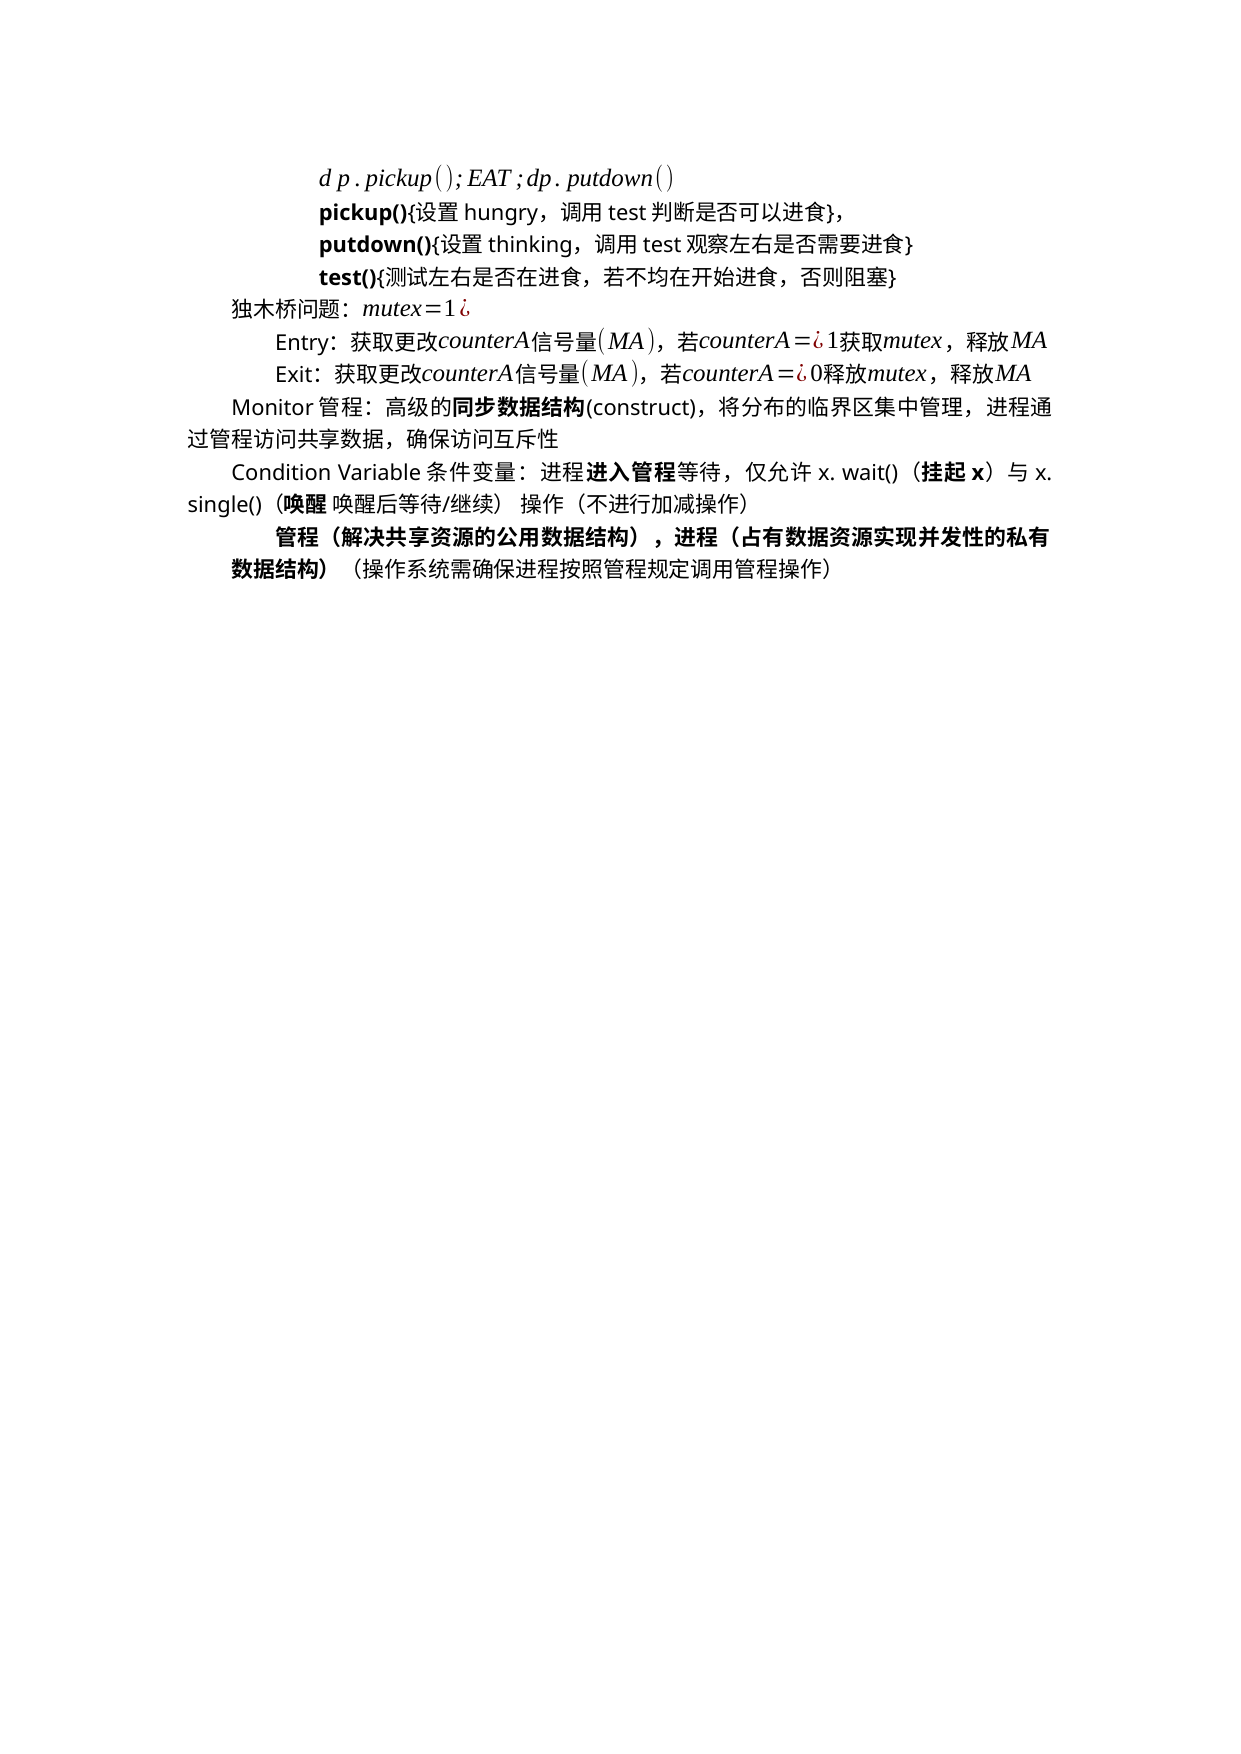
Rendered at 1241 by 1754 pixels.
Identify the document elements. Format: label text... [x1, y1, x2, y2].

text pickup(){设置hungry，调用test判断是否可以进食}， [187, 194, 1053, 227]
text Condition Variable条件变量：进程进入管程等待，仅允许x. wait()（挂起x）与x. single()（唤醒 唤醒后等待/继续） 操作（不进行加减操作） [187, 454, 1053, 519]
text Exit：获取更改信号量，若释放，释放 [187, 357, 1053, 389]
text putdown(){设置thinking，调用test观察左右是否需要进食} [275, 227, 1053, 259]
text 独木桥问题： [187, 292, 1053, 324]
text test(){测试左右是否在进食，若不均在开始进食，否则阻塞} [275, 259, 1053, 292]
text 管程（解决共享资源的公用数据结构），进程（占有数据资源实现并发性的私有数据结构）（操作系统需确保进程按照管程规定调用管程操作） [231, 519, 1053, 584]
text Monitor管程：高级的同步数据结构(construct)，将分布的临界区集中管理，进程通过管程访问共享数据，确保访问互斥性 [187, 389, 1053, 454]
text Entry：获取更改信号量，若获取，释放 [187, 324, 1053, 357]
